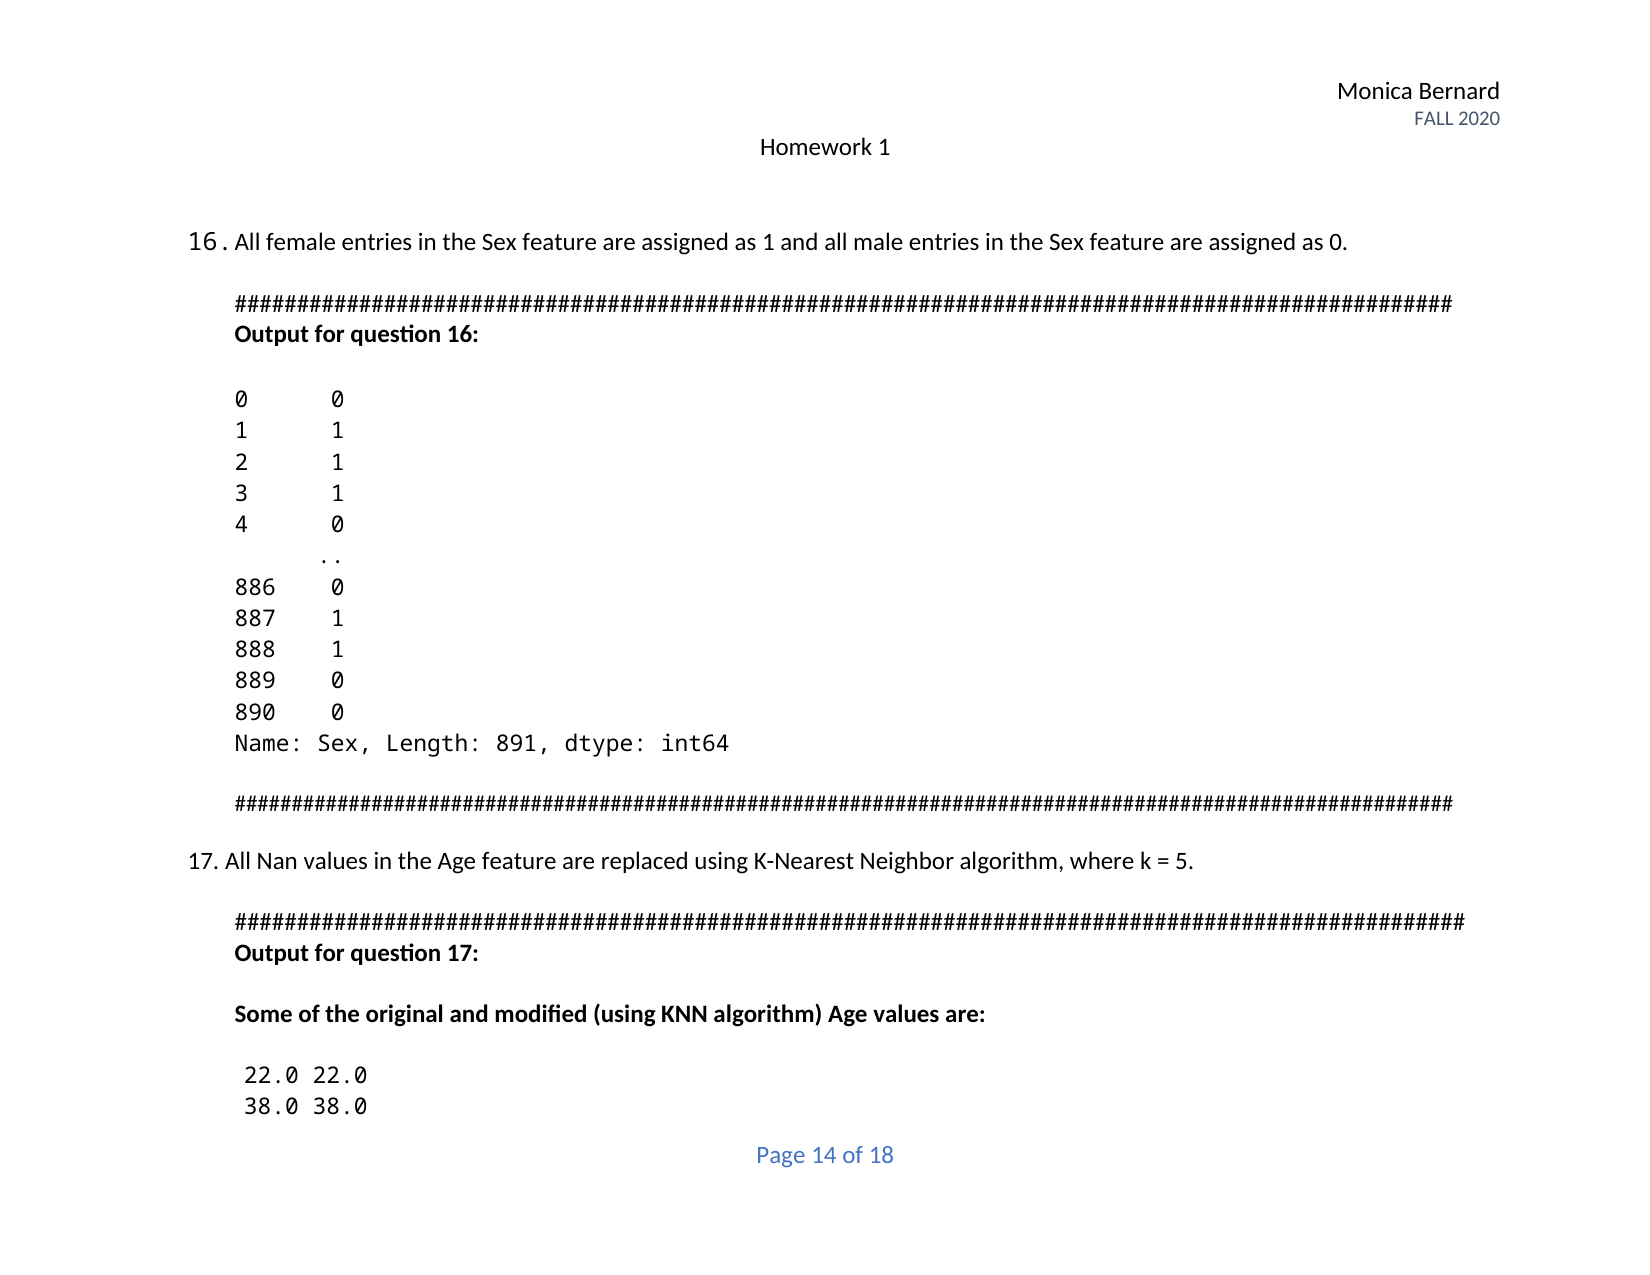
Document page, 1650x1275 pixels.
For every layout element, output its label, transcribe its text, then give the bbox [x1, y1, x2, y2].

list ################################################################################################## [234, 288, 1500, 318]
text .. [234, 539, 1500, 570]
text 3 1 [234, 477, 1500, 508]
text 1 1 [234, 414, 1500, 445]
list All Nan values in the Age feature are replaced using K-Nearest Neighbor algorithm, where k = 5. [187, 845, 1500, 876]
text 0 0 [234, 383, 1500, 414]
list Name: Sex, Length: 891, dtype: int64 [234, 727, 1500, 758]
text 890 0 [234, 695, 1500, 727]
text Some of the original and modified (using KNN algorithm) Age values are: [234, 998, 1500, 1028]
text 886 0 [234, 570, 1500, 602]
text 2 1 [234, 445, 1500, 477]
text 889 0 [234, 664, 1500, 695]
text 887 1 [234, 602, 1500, 633]
list ########################################################################################################### [234, 789, 1500, 817]
text Output for question 17: [234, 937, 1500, 967]
text 22.0 22.0 [150, 1059, 1500, 1090]
text 38.0 38.0 [150, 1090, 1500, 1121]
list Output for question 16: [234, 318, 1500, 349]
text 888 1 [234, 633, 1500, 664]
list All female entries in the Sex feature are assigned as 1 and all male entries in the Sex feature are assigned as 0. [187, 223, 1500, 257]
text 4 0 [234, 508, 1500, 539]
text ################################################################################################### [234, 906, 1500, 937]
